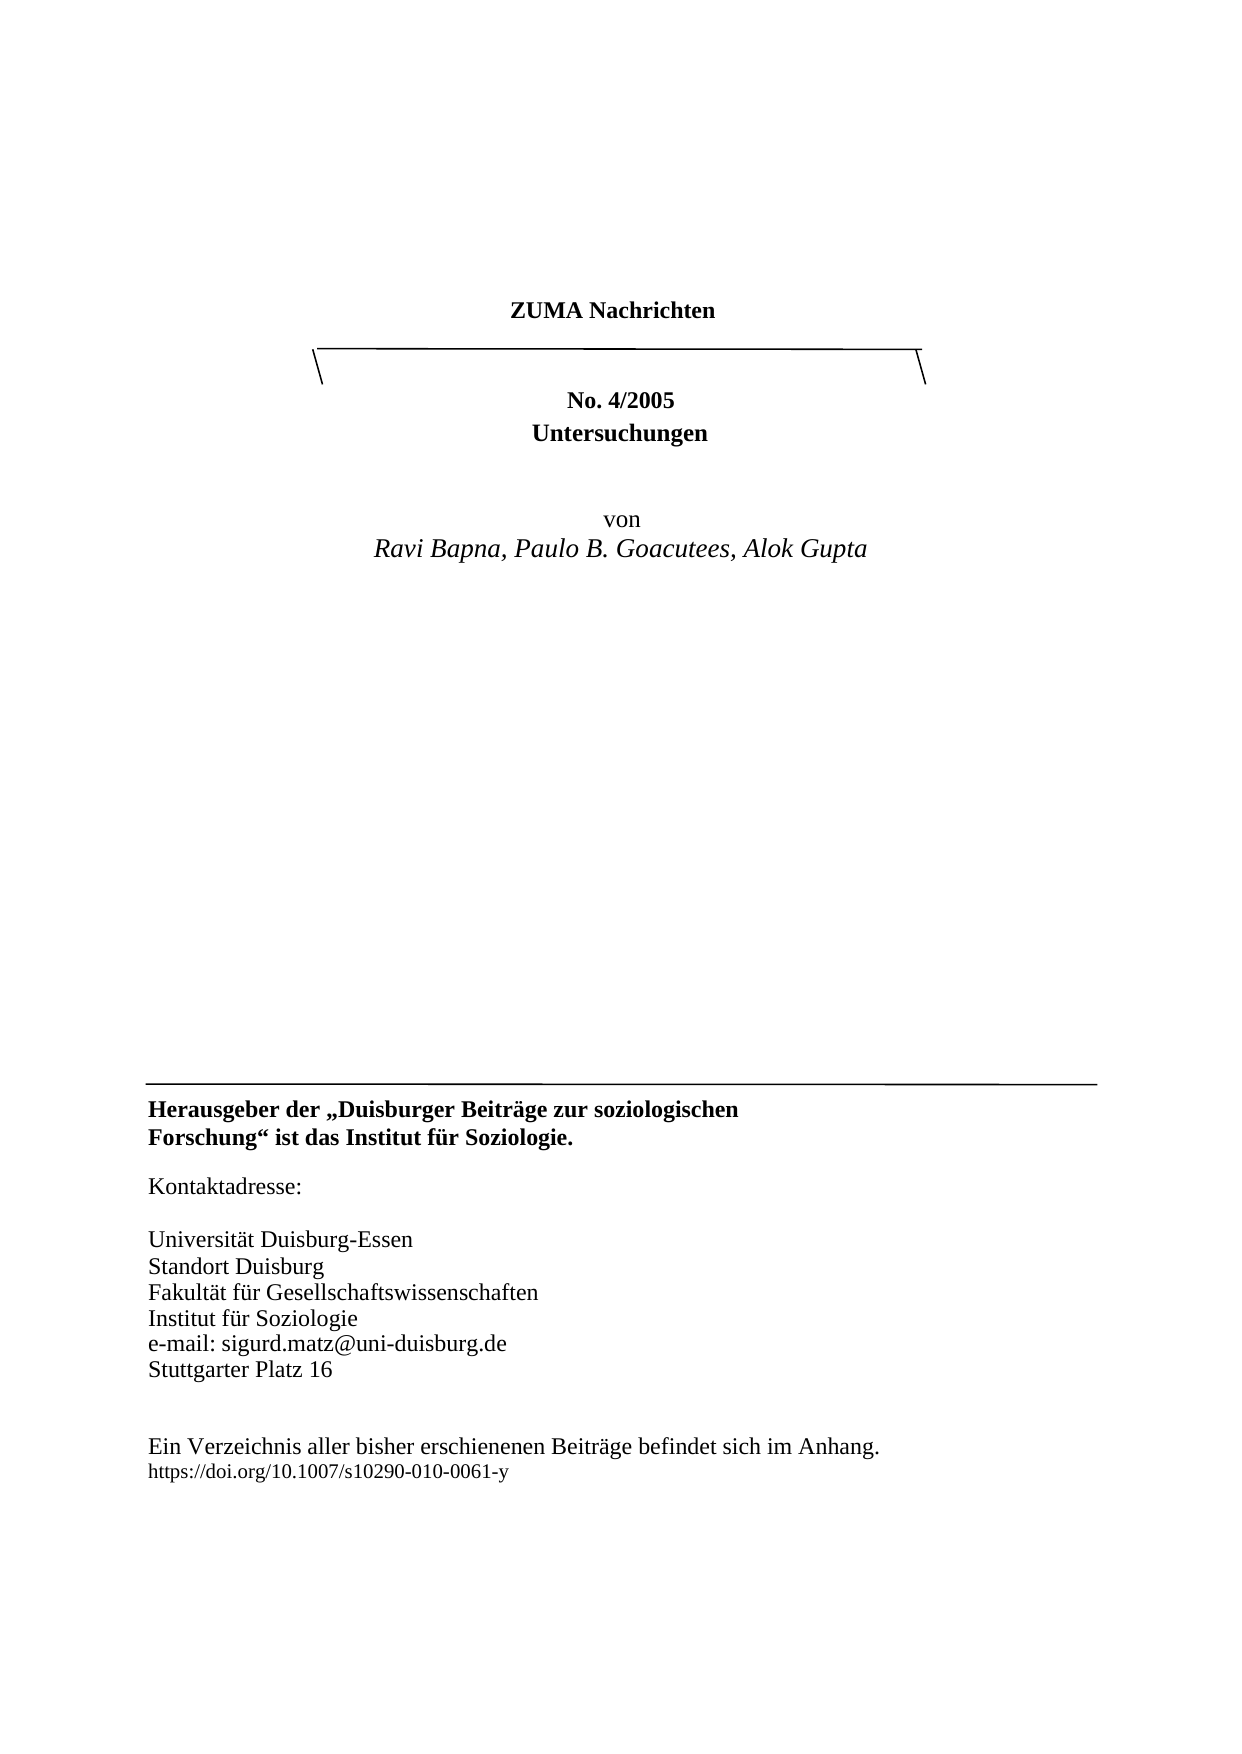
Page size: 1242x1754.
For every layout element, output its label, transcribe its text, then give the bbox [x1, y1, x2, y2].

text No. 4/2005 [148, 386, 1094, 414]
text Herausgeber der „Duisburger Beiträge zur soziologischen Forschung“ ist das Institut für Soziologie. [148, 1096, 837, 1150]
text Kontaktadresse: [148, 1172, 1092, 1199]
text Stuttgarter Platz 16 [148, 1357, 443, 1383]
text https://doi.org/10.1007/s10290-010-0061-y [148, 1459, 1092, 1483]
text Ravi Bapna, Paulo B. Goacutees, Alok Gupta [148, 533, 1094, 564]
text Fakultät für Gesellschaftswissenschaften [148, 1280, 1092, 1306]
text Universität Duisburg-Essen [148, 1225, 1092, 1253]
text e-mail: sigurd.matz@uni-duisburg.de [148, 1332, 1092, 1357]
text ZUMA Nachrichten [148, 297, 1077, 324]
text Ein Verzeichnis aller bisher erschienenen Beiträge befindet sich im Anhang. [148, 1432, 1092, 1459]
text von [148, 504, 1096, 533]
text Institut für Soziologie [148, 1306, 1092, 1332]
text Standort Duisburg [148, 1253, 1092, 1280]
text Untersuchungen [148, 418, 1092, 446]
